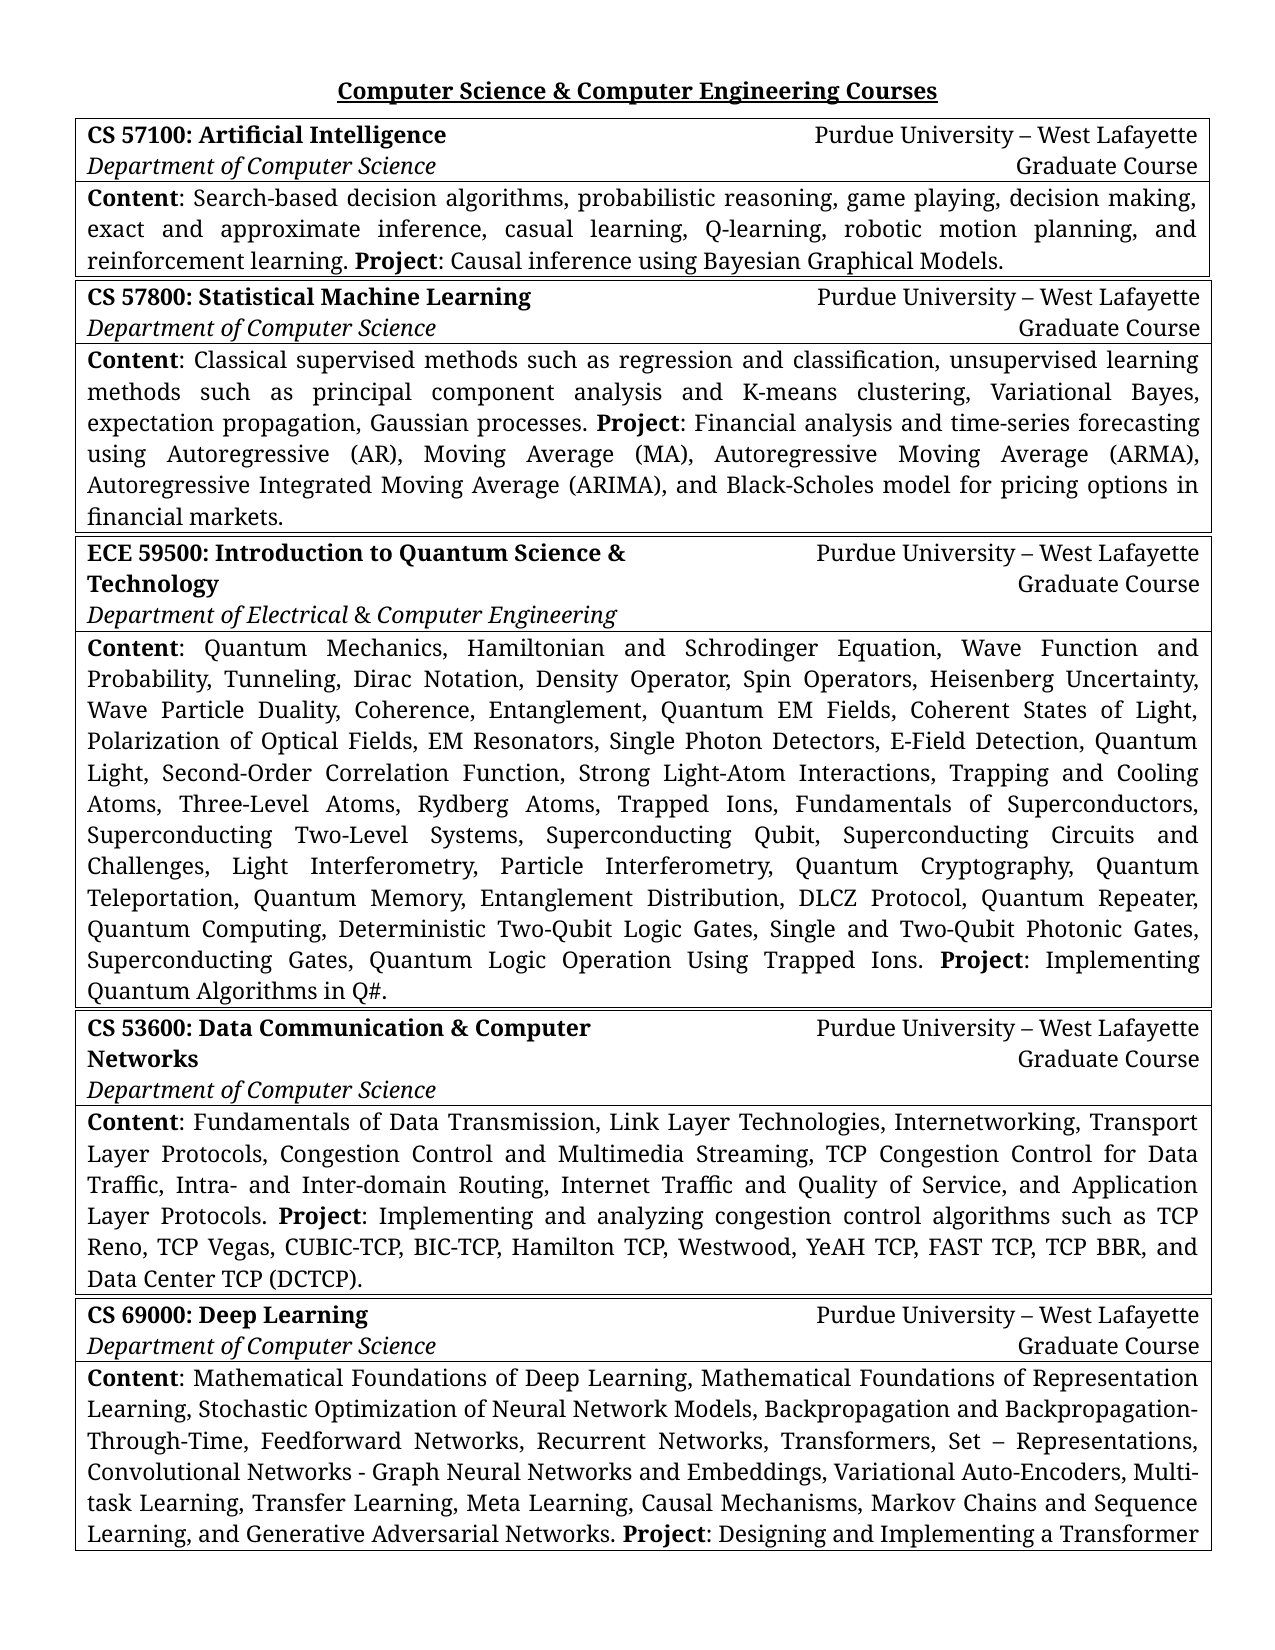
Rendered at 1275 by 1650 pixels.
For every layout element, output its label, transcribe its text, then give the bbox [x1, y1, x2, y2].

table_header Purdue University – West Lafayette Graduate Course [563, 119, 1209, 181]
table_header Purdue University – West Lafayette Graduate Course [572, 1299, 1211, 1361]
table_header Purdue University – West Lafayette Graduate Course [666, 1011, 1211, 1105]
table_header CS 69000: Deep Learning Department of Computer Science [76, 1299, 572, 1361]
table_header ECE 59500: Introduction to Quantum Science & Technology Department of Electrical & Computer Engineering [76, 537, 694, 631]
table_header Purdue University – West Lafayette Graduate Course [694, 537, 1211, 631]
table_cell Content: Classical supervised methods such as regression and classification, unsupervised learning methods such as principal component analysis and K-means clustering, Variational Bayes, expectation propagation, Gaussian processes. Project: Financial analysis and time-series forecasting using Autoregressive (AR), Moving Average (MA), Autoregressive Moving Average (ARMA), Autoregressive Integrated Moving Average (ARIMA), and Black-Scholes model for pricing options in financial markets. [76, 344, 1211, 532]
table_header CS 53600: Data Communication & Computer Networks Department of Computer Science [76, 1011, 666, 1105]
table_header CS 57100: Artificial Intelligence Department of Computer Science [76, 119, 562, 181]
table_cell Content: Quantum Mechanics, Hamiltonian and Schrodinger Equation, Wave Function and Probability, Tunneling, Dirac Notation, Density Operator, Spin Operators, Heisenberg Uncertainty, Wave Particle Duality, Coherence, Entanglement, Quantum EM Fields, Coherent States of Light, Polarization of Optical Fields, EM Resonators, Single Photon Detectors, E-Field Detection, Quantum Light, Second-Order Correlation Function, Strong Light-Atom Interactions, Trapping and Cooling Atoms, Three-Level Atoms, Rydberg Atoms, Trapped Ions, Fundamentals of Superconductors, Superconducting Two-Level Systems, Superconducting Qubit, Superconducting Circuits and Challenges, Light Interferometry, Particle Interferometry, Quantum Cryptography, Quantum Teleportation, Quantum Memory, Entanglement Distribution, DLCZ Protocol, Quantum Repeater, Quantum Computing, Deterministic Two-Qubit Logic Gates, Single and Two-Qubit Photonic Gates, Superconducting Gates, Quantum Logic Operation Using Trapped Ions. Project: Implementing Quantum Algorithms in Q#. [76, 632, 1211, 1007]
table_cell Content: Search-based decision algorithms, probabilistic reasoning, game playing, decision making, exact and approximate inference, casual learning, Q-learning, robotic motion planning, and reinforcement learning. Project: Causal inference using Bayesian Graphical Models. [76, 182, 1209, 276]
text Computer Science & Computer Engineering Courses [75, 75, 1200, 106]
table_cell Content: Fundamentals of Data Transmission, Link Layer Technologies, Internetworking, Transport Layer Protocols, Congestion Control and Multimedia Streaming, TCP Congestion Control for Data Traffic, Intra- and Inter-domain Routing, Internet Traffic and Quality of Service, and Application Layer Protocols. Project: Implementing and analyzing congestion control algorithms such as TCP Reno, TCP Vegas, CUBIC-TCP, BIC-TCP, Hamilton TCP, Westwood, YeAH TCP, FAST TCP, TCP BBR, and Data Center TCP (DCTCP). [76, 1106, 1211, 1294]
table_header Purdue University – West Lafayette Graduate Course [558, 281, 1211, 343]
table_header CS 57800: Statistical Machine Learning Department of Computer Science [76, 281, 558, 343]
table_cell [76, 1362, 1211, 1550]
